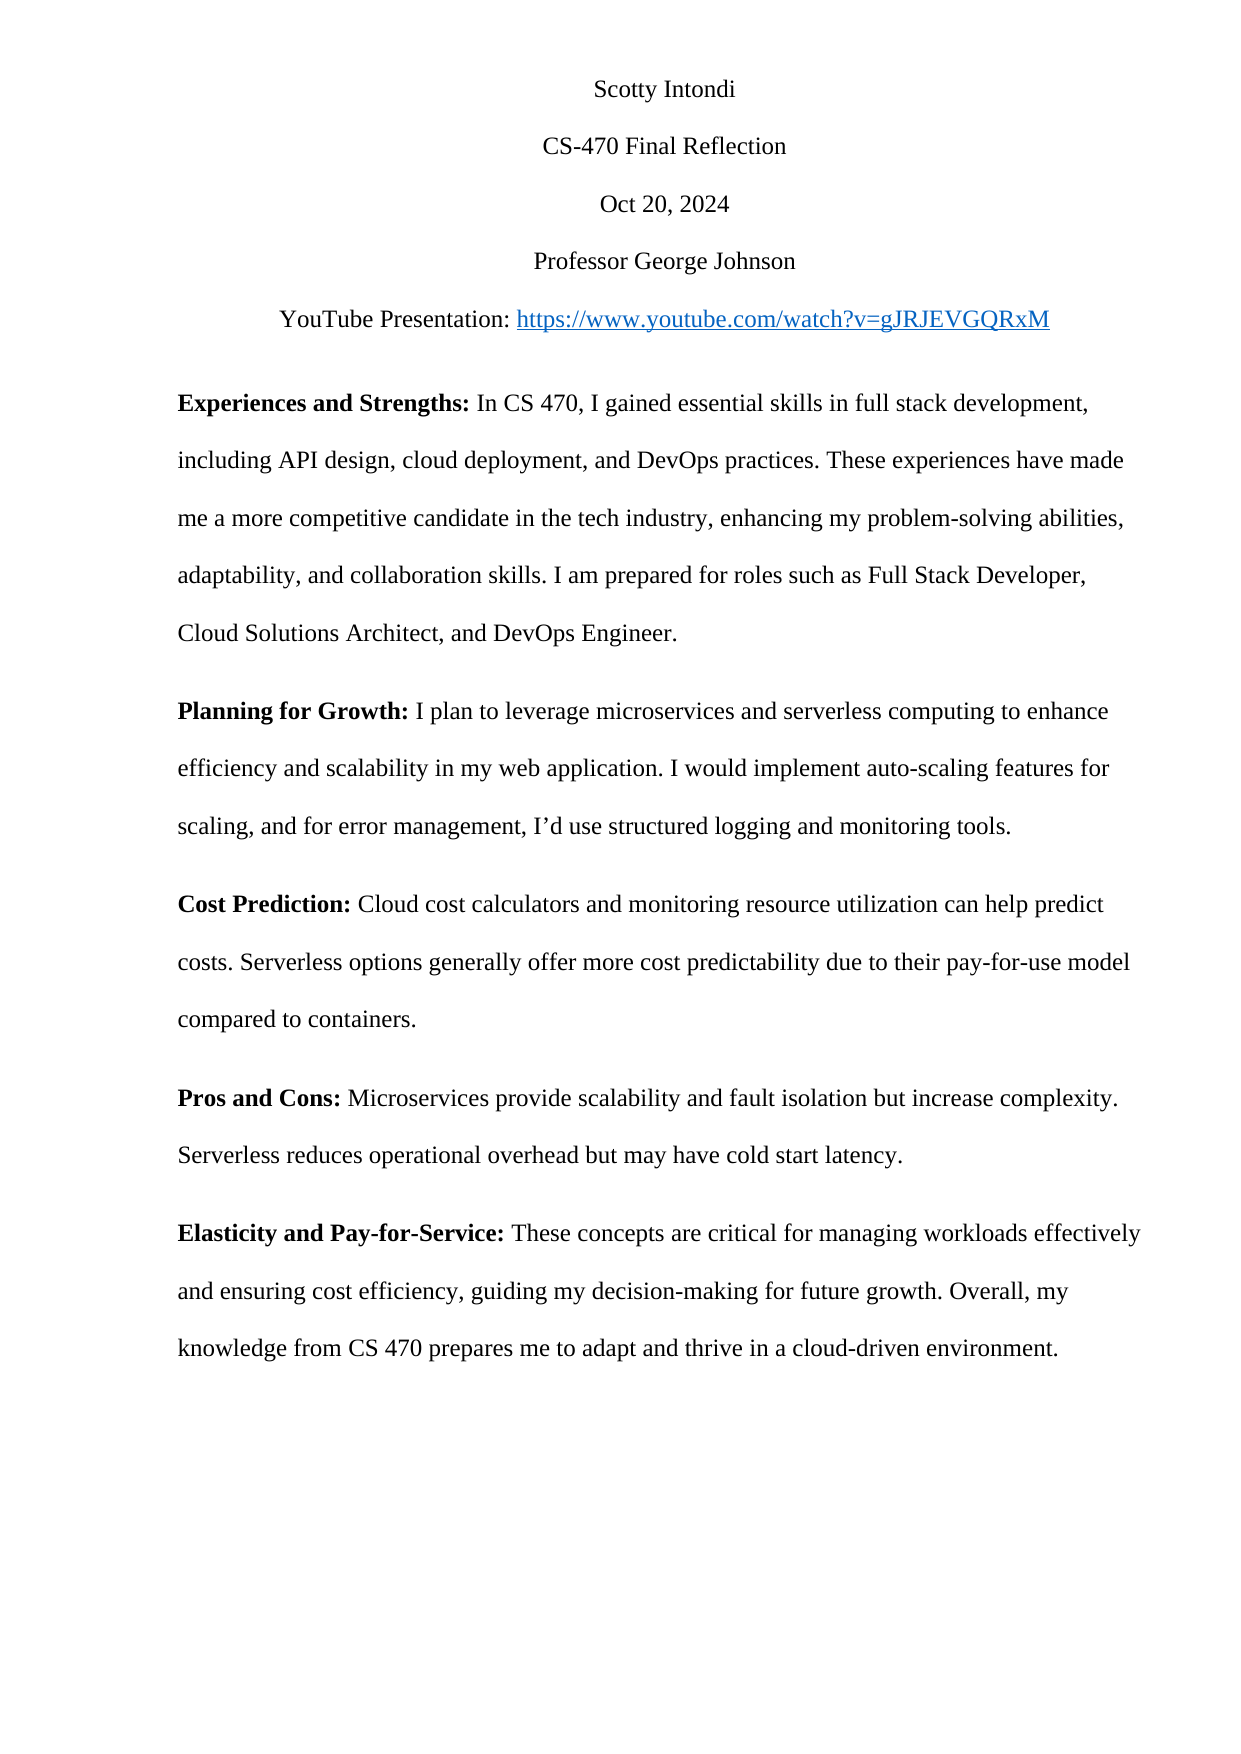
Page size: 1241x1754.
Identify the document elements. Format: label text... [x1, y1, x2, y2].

text Planning for Growth: I plan to leverage microservices and serverless computing to enhance efficiency and scalability in my web application. I would implement auto-scaling features for scaling, and for error management, I’d use structured logging and monitoring tools. [177, 696, 1152, 840]
text Pros and Cons: Microservices provide scalability and fault isolation but increase complexity. Serverless reduces operational overhead but may have cold start latency. [177, 1083, 1152, 1169]
text Elasticity and Pay-for-Service: These concepts are critical for managing workloads effectively and ensuring cost efficiency, guiding my decision-making for future growth. Overall, my knowledge from CS 470 prepares me to adapt and thrive in a cloud-driven environment. [177, 1218, 1152, 1362]
text Cost Prediction: Cloud cost calculators and monitoring resource utilization can help predict costs. Serverless options generally offer more cost predictability due to their pay-for-use model compared to containers. [177, 889, 1152, 1033]
text Experiences and Strengths: In CS 470, I gained essential skills in full stack development, including API design, cloud deployment, and DevOps practices. These experiences have made me a more competitive candidate in the tech industry, enhancing my problem-solving abilities, adaptability, and collaboration skills. I am prepared for roles such as Full Stack Developer, Cloud Solutions Architect, and DevOps Engineer. [177, 388, 1152, 646]
